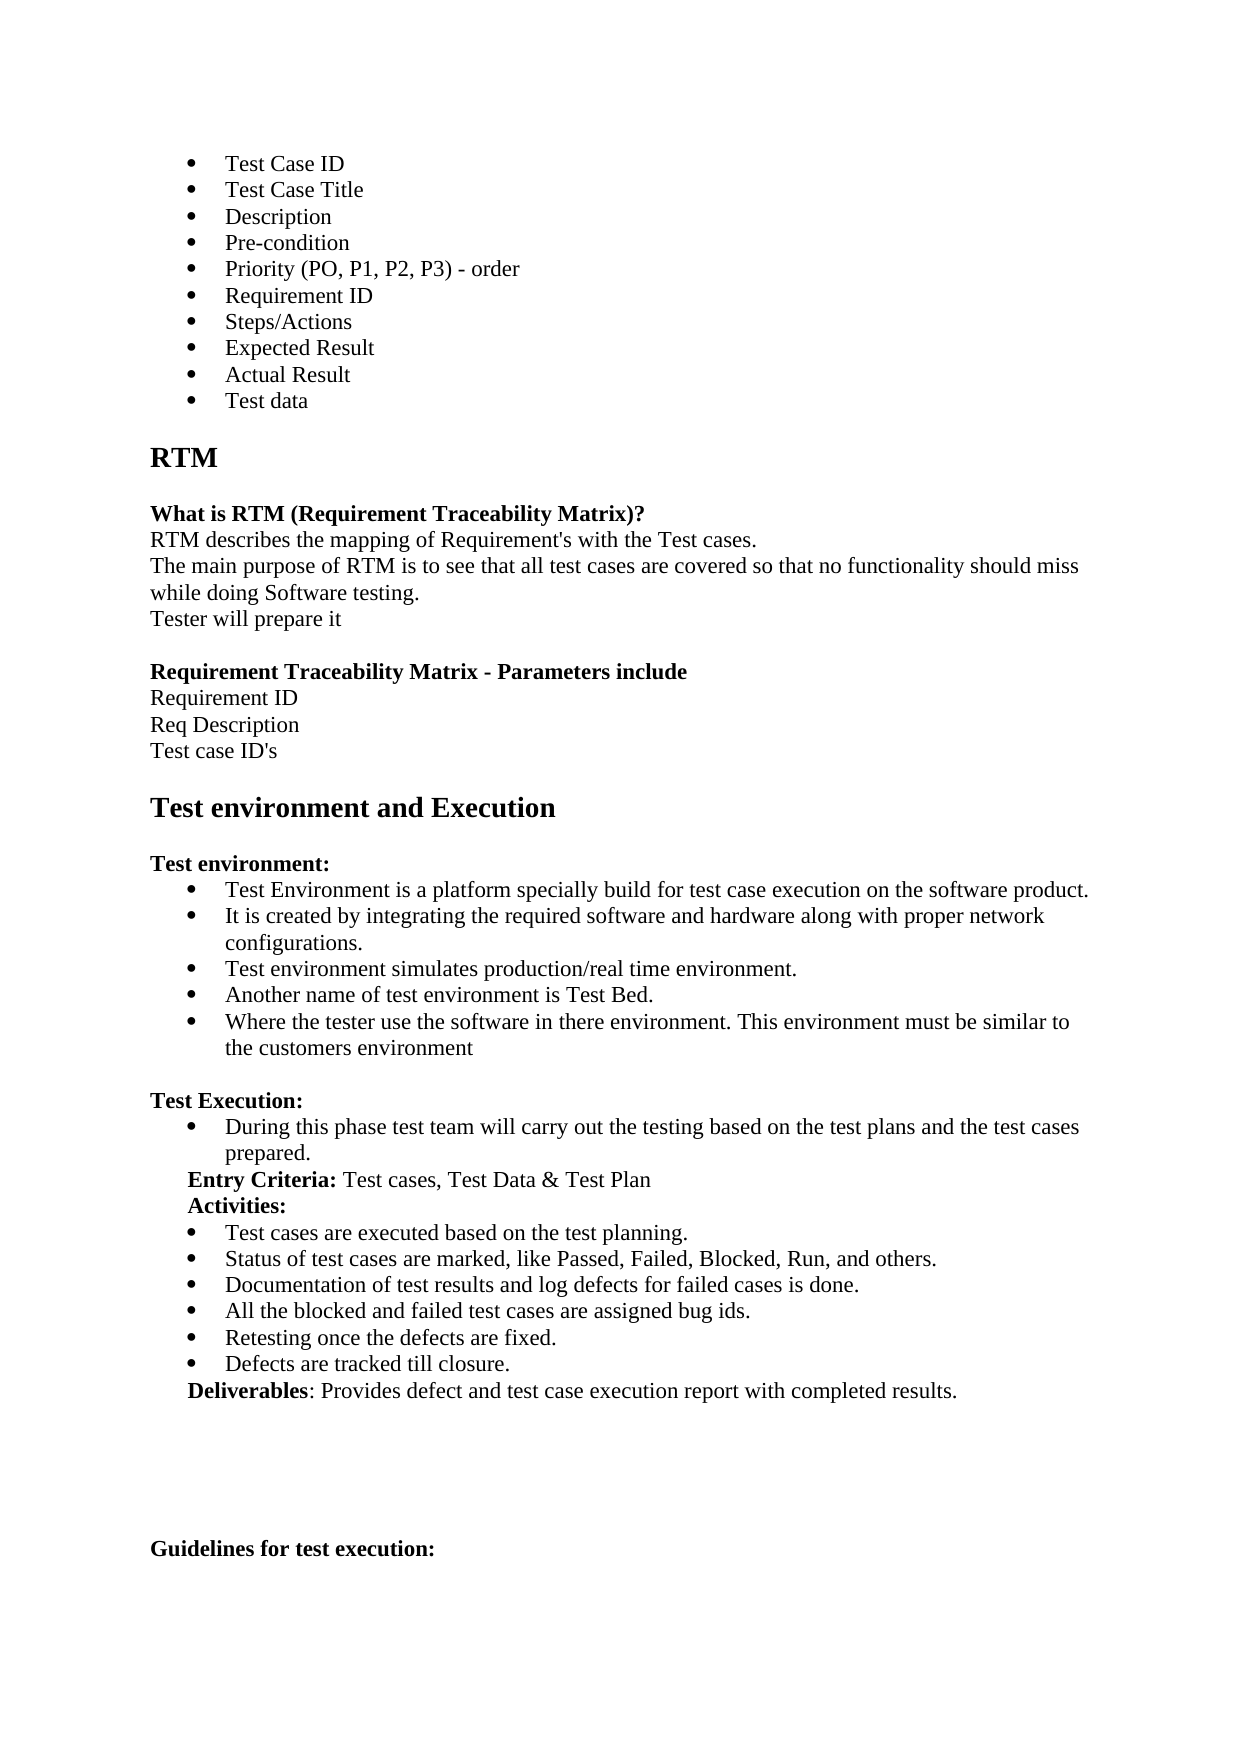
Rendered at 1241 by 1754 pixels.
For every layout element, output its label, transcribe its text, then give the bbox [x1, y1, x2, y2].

text Deliverables: Provides defect and test case execution report with completed results. [187, 1377, 1090, 1403]
text Test Execution: [150, 1087, 1090, 1113]
text The main purpose of RTM is to see that all test cases are covered so that no functionality should miss while doing Software testing. [150, 552, 1090, 605]
text Tester will prepare it [150, 605, 1090, 632]
text RTM [150, 440, 1090, 473]
text Requirement ID [150, 684, 1090, 711]
list Test Case ID [187, 150, 1090, 176]
text Requirement Traceability Matrix - Parameters include [150, 658, 1090, 684]
text Entry Criteria: Test cases, Test Data & Test Plan [187, 1166, 1090, 1192]
text Activities: [187, 1192, 1090, 1218]
text RTM describes the mapping of Requirement's with the Test cases. [150, 526, 1090, 552]
list Test Environment is a platform specially build for test case execution on the software product. [187, 876, 1090, 902]
list Another name of test environment is Test Bed. [187, 981, 1090, 1008]
text Req Description [150, 711, 1090, 737]
list Retesting once the defects are fixed. [187, 1324, 1090, 1350]
list Requirement ID [187, 282, 1090, 308]
list Documentation of test results and log defects for failed cases is done. [187, 1271, 1090, 1298]
list Test data [187, 387, 1090, 413]
list Pre-condition [187, 229, 1090, 255]
list Actual Result [187, 361, 1090, 387]
list Description [187, 203, 1090, 229]
list Priority (PO, P1, P2, P3) - order [187, 255, 1090, 282]
list Defects are tracked till closure. [187, 1350, 1090, 1377]
list Steps/Actions [187, 308, 1090, 334]
text Guidelines for test execution: [150, 1535, 1090, 1561]
text Test environment and Execution [150, 790, 1090, 823]
text What is RTM (Requirement Traceability Matrix)? [150, 500, 1090, 526]
list Status of test cases are marked, like Passed, Failed, Blocked, Run, and others. [187, 1245, 1090, 1271]
list During this phase test team will carry out the testing based on the test plans and the test cases prepared. [187, 1113, 1090, 1166]
text Test case ID's [150, 737, 1090, 763]
list Test environment simulates production/real time environment. [187, 955, 1090, 981]
list It is created by integrating the required software and hardware along with proper network configurations. [187, 902, 1090, 955]
list Where the tester use the software in there environment. This environment must be similar to the customers environment [187, 1008, 1090, 1060]
text Test environment: [150, 849, 1090, 876]
list Expected Result [187, 334, 1090, 361]
list All the blocked and failed test cases are assigned bug ids. [187, 1298, 1090, 1324]
list Test cases are executed based on the test planning. [187, 1218, 1090, 1245]
list Test Case Title [187, 176, 1090, 203]
